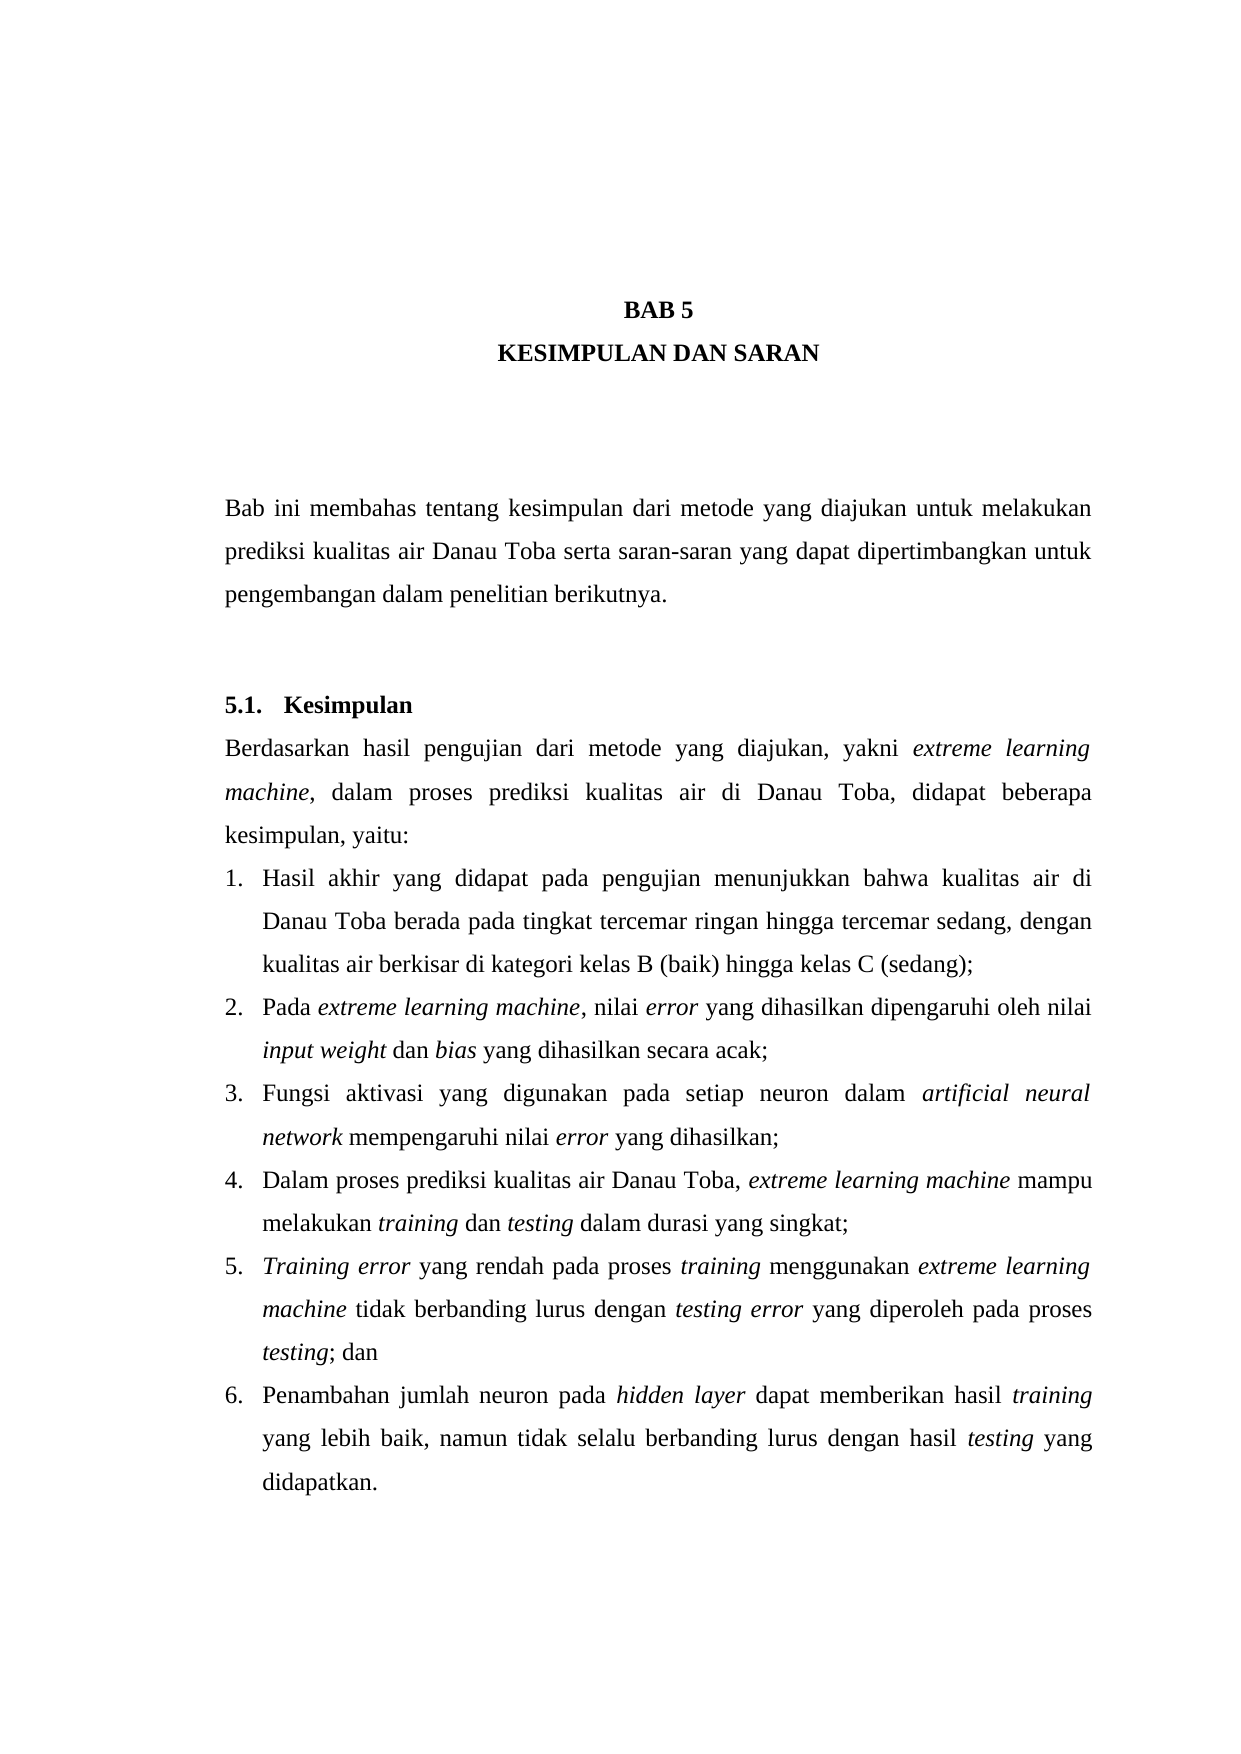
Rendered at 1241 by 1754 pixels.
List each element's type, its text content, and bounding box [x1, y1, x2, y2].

text Bab ini membahas tentang kesimpulan dari metode yang diajukan untuk melakukan prediksi kualitas air Danau Toba serta saran-saran yang dapat dipertimbangkan untuk pengembangan dalam penelitian berikutnya. [224, 493, 1092, 608]
list Fungsi aktivasi yang digunakan pada setiap neuron dalam artificial neural network mempengaruhi nilai error yang dihasilkan; [224, 1078, 1092, 1150]
list Dalam proses prediksi kualitas air Danau Toba, extreme learning machine mampu melakukan training dan testing dalam durasi yang singkat; [224, 1165, 1092, 1237]
list Training error yang rendah pada proses training menggunakan extreme learning machine tidak berbanding lurus dengan testing error yang diperoleh pada proses testing; dan [224, 1251, 1092, 1366]
list Hasil akhir yang didapat pada pengujian menunjukkan bahwa kualitas air di Danau Toba berada pada tingkat tercemar ringan hingga tercemar sedang, dengan kualitas air berkisar di kategori kelas B (baik) hingga kelas C (sedang); [224, 863, 1092, 978]
list Penambahan jumlah neuron pada hidden layer dapat memberikan hasil training yang lebih baik, namun tidak selalu berbanding lurus dengan hasil testing yang didapatkan. [224, 1380, 1092, 1495]
subtitle Kesimpulan [224, 690, 1092, 719]
list Pada extreme learning machine, nilai error yang dihasilkan dipengaruhi oleh nilai input weight dan bias yang dihasilkan secara acak; [224, 992, 1092, 1064]
text Berdasarkan hasil pengujian dari metode yang diajukan, yakni extreme learning machine, dalam proses prediksi kualitas air di Danau Toba, didapat beberapa kesimpulan, yaitu: [224, 733, 1092, 848]
title BAB 5 KESIMPULAN DAN SARAN [224, 295, 1092, 367]
